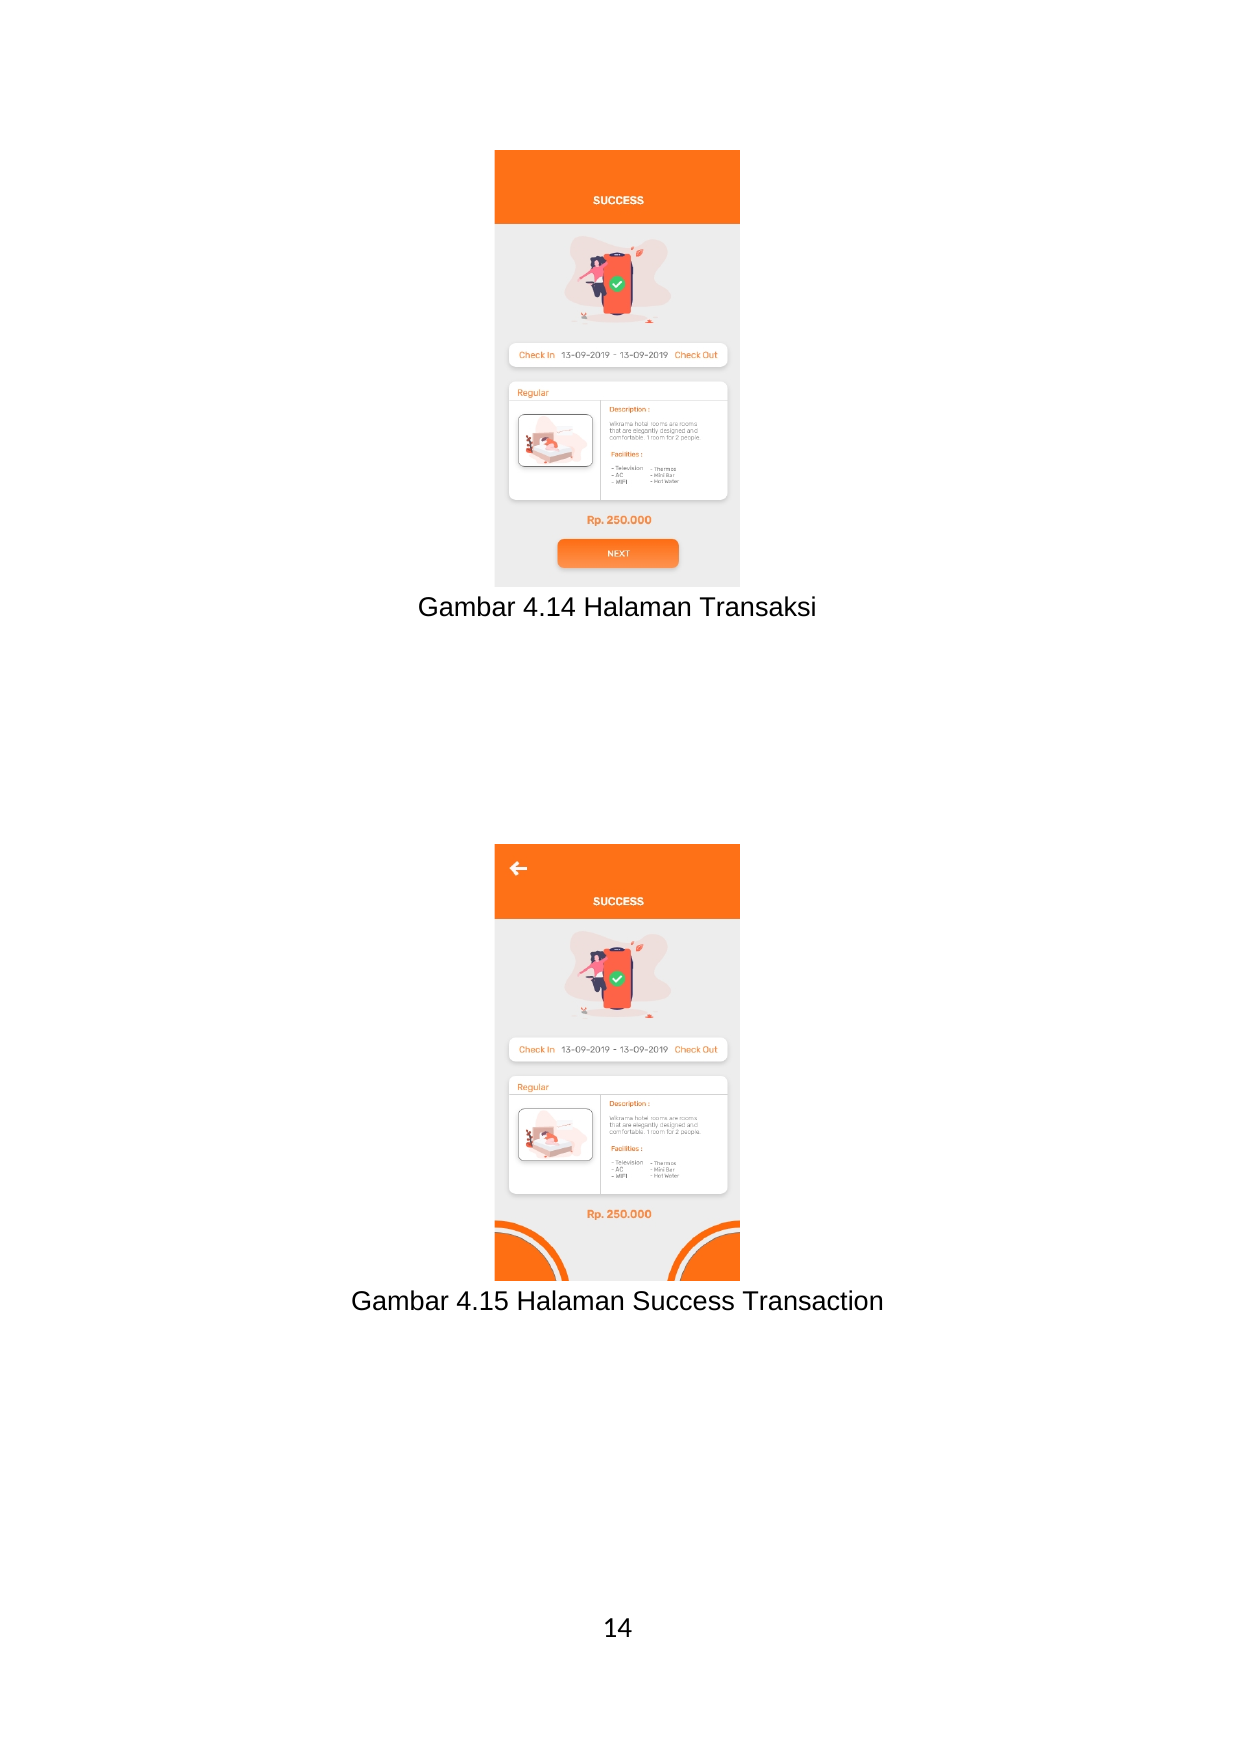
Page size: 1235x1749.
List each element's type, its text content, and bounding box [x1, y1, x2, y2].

picture [494, 844, 740, 1281]
text Gambar 4.15 Halaman Success Transaction [152, 1285, 1082, 1316]
text Gambar 4.14 Halaman Transaksi [152, 591, 1082, 622]
picture [494, 150, 740, 587]
